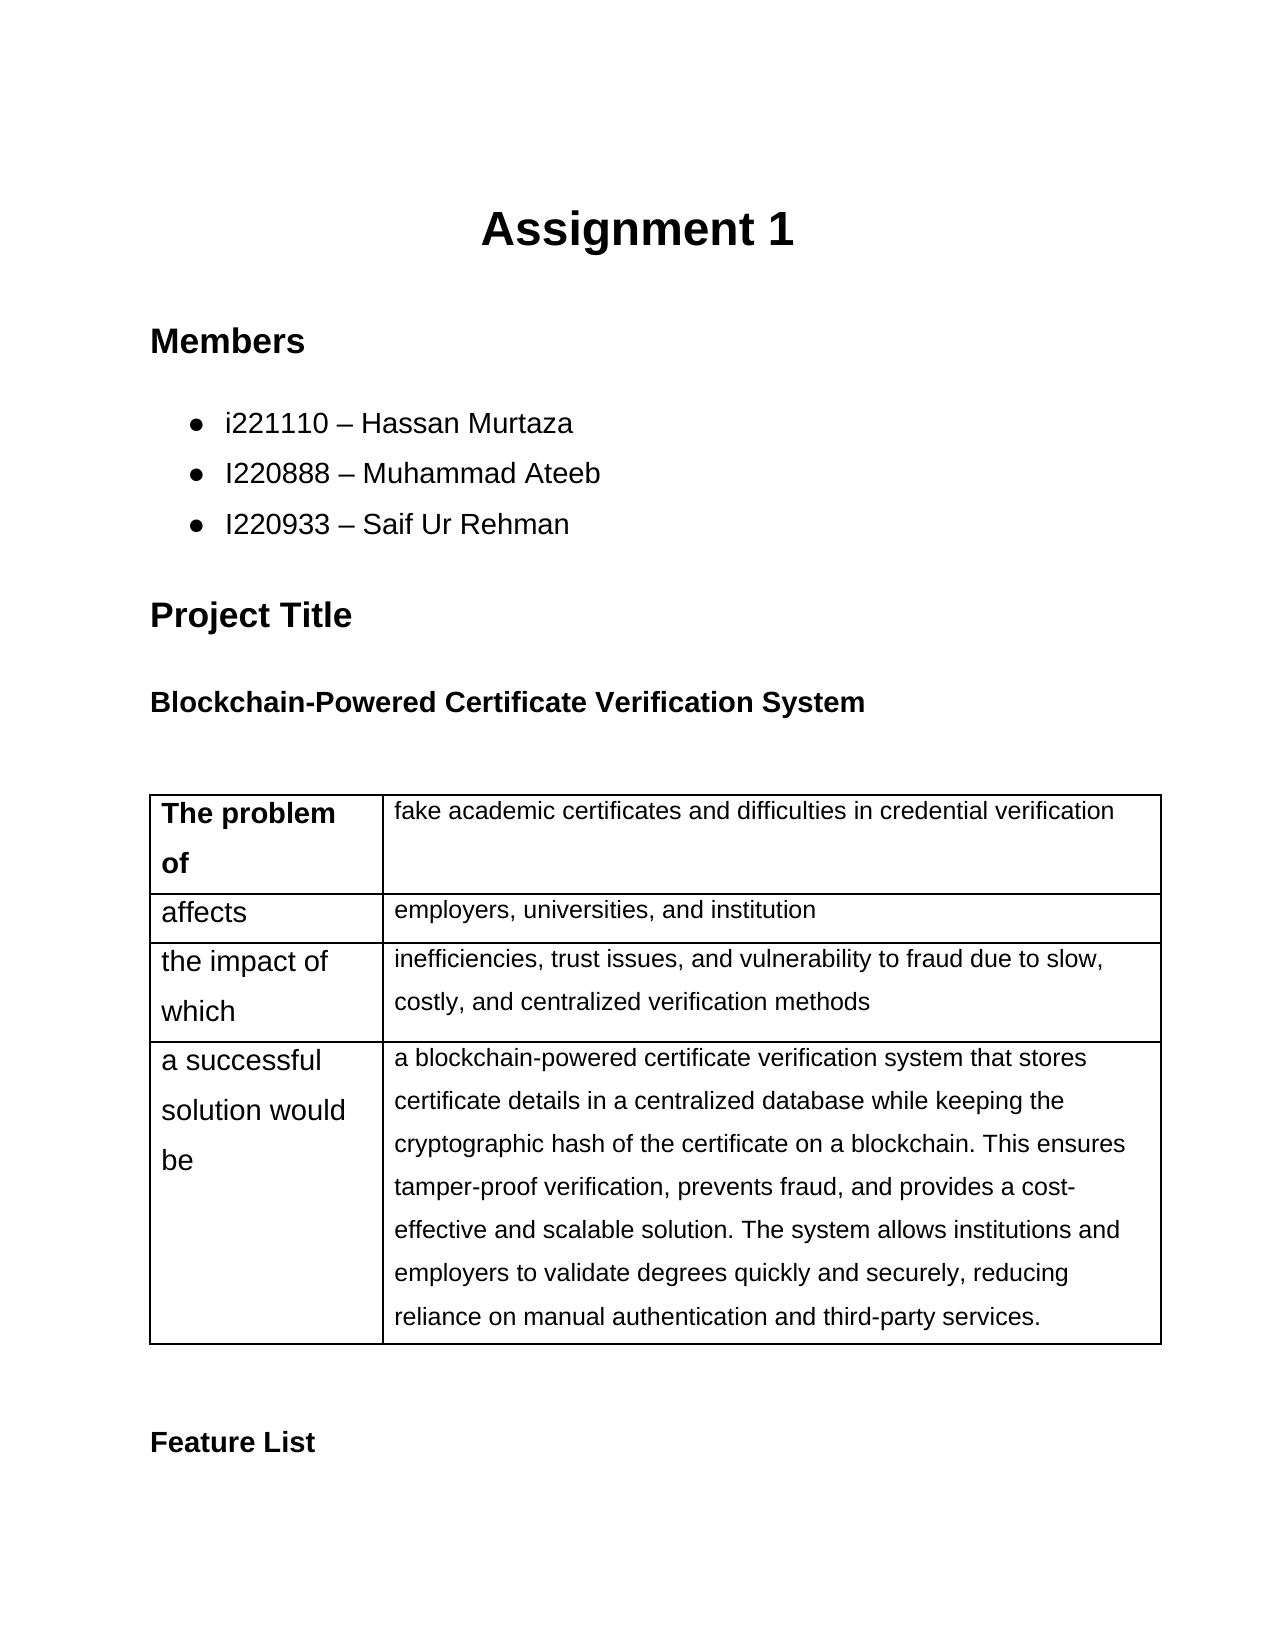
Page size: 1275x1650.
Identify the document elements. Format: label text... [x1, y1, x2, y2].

table_cell inefficiencies, trust issues, and vulnerability to fraud due to slow, costly, and centralized verification methods [384, 944, 1160, 1041]
subtitle Feature List [150, 1425, 1125, 1458]
list I220933 – Saif Ur Rehman [187, 507, 1125, 540]
table_cell a successful solution would be [151, 1043, 382, 1343]
table_header fake academic certificates and difficulties in credential verification [384, 796, 1160, 893]
table_cell affects [151, 895, 382, 942]
table_header The problem of [151, 796, 382, 893]
subtitle Assignment 1 [150, 200, 1125, 255]
table_cell employers, universities, and institution [384, 895, 1160, 942]
list i221110 – Hassan Murtaza [187, 406, 1125, 440]
list I220888 – Muhammad Ateeb [187, 456, 1125, 490]
subtitle Project Title [150, 594, 1125, 635]
table_cell a blockchain-powered certificate verification system that stores certificate details in a centralized database while keeping the cryptographic hash of the certificate on a blockchain. This ensures tamper-proof verification, prevents fraud, and provides a cost-effective and scalable solution. The system allows institutions and employers to validate degrees quickly and securely, reducing reliance on manual authentication and third-party services. [384, 1043, 1160, 1343]
subtitle Blockchain-Powered Certificate Verification System [150, 685, 1125, 718]
subtitle Members [150, 320, 1125, 361]
table_cell the impact of which [151, 944, 382, 1041]
